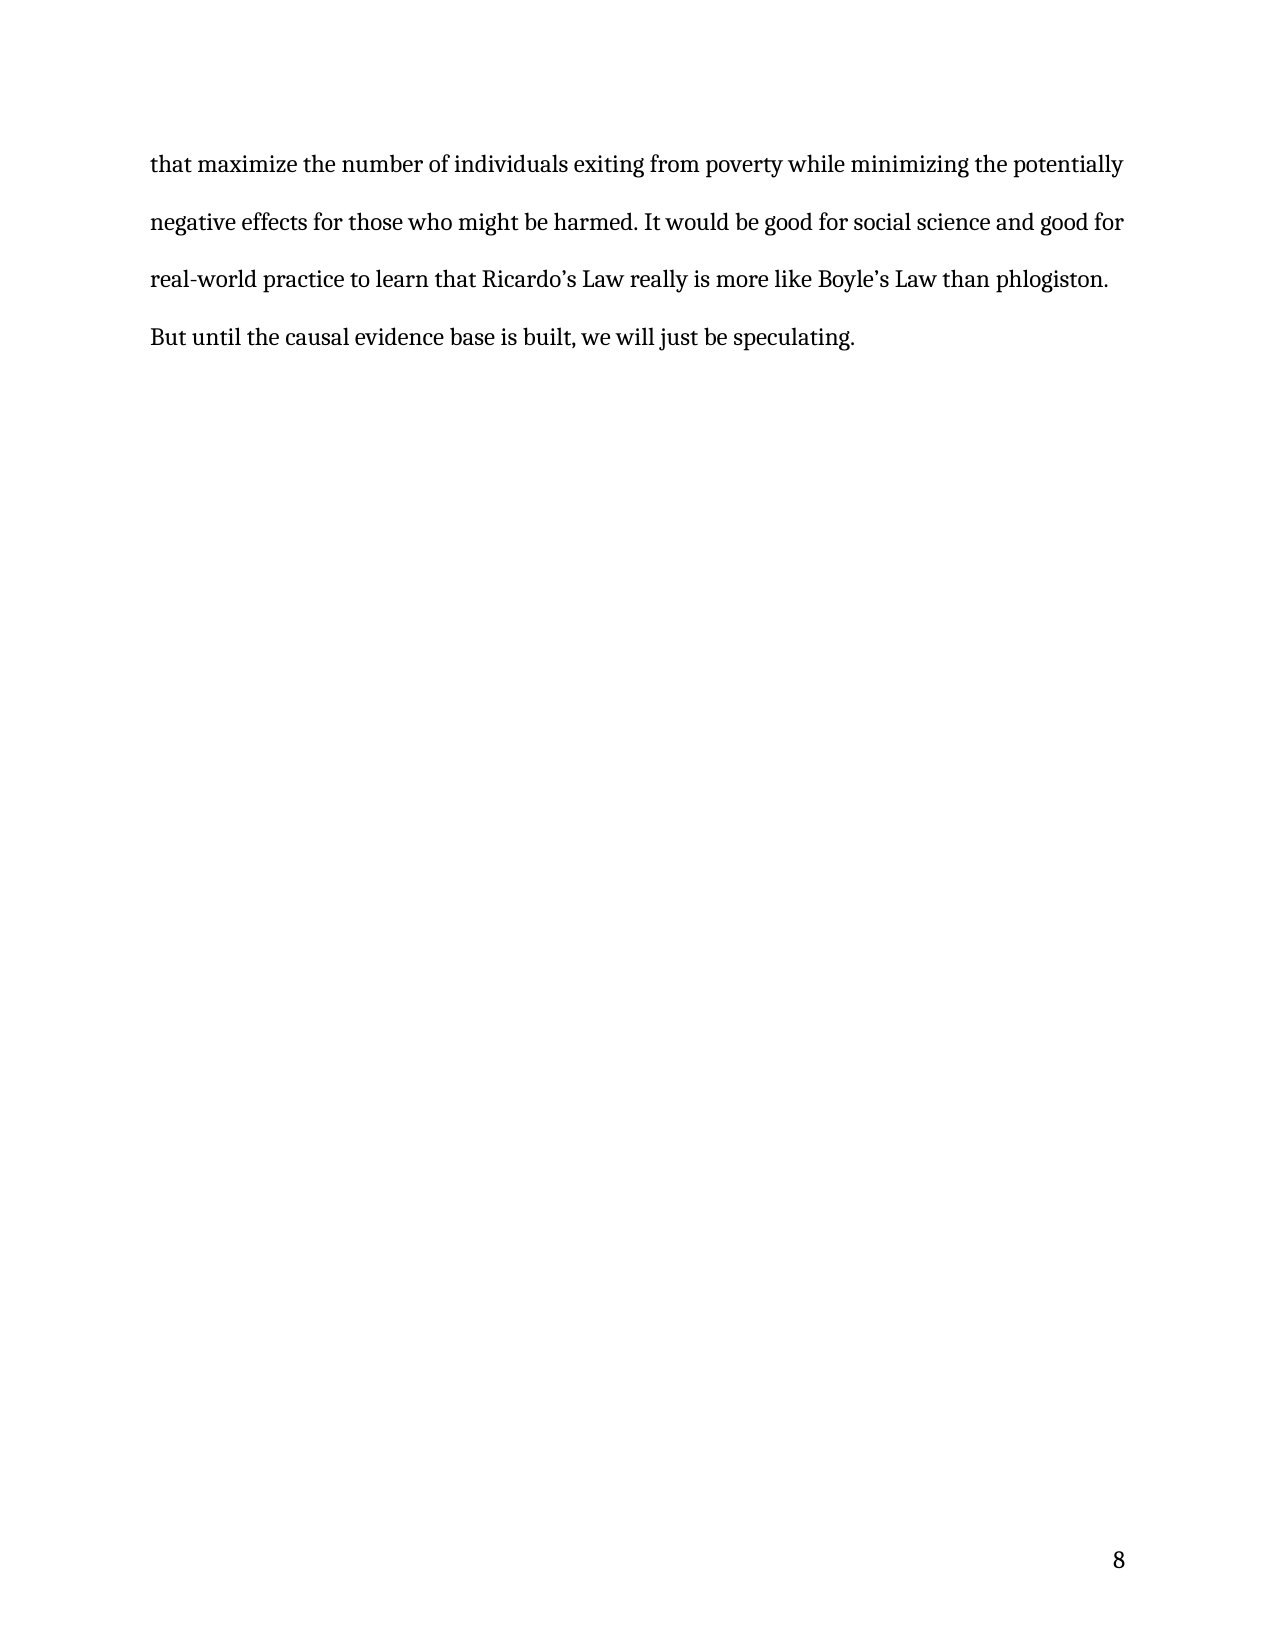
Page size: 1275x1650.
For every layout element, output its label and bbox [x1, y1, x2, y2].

text [150, 150, 1125, 351]
